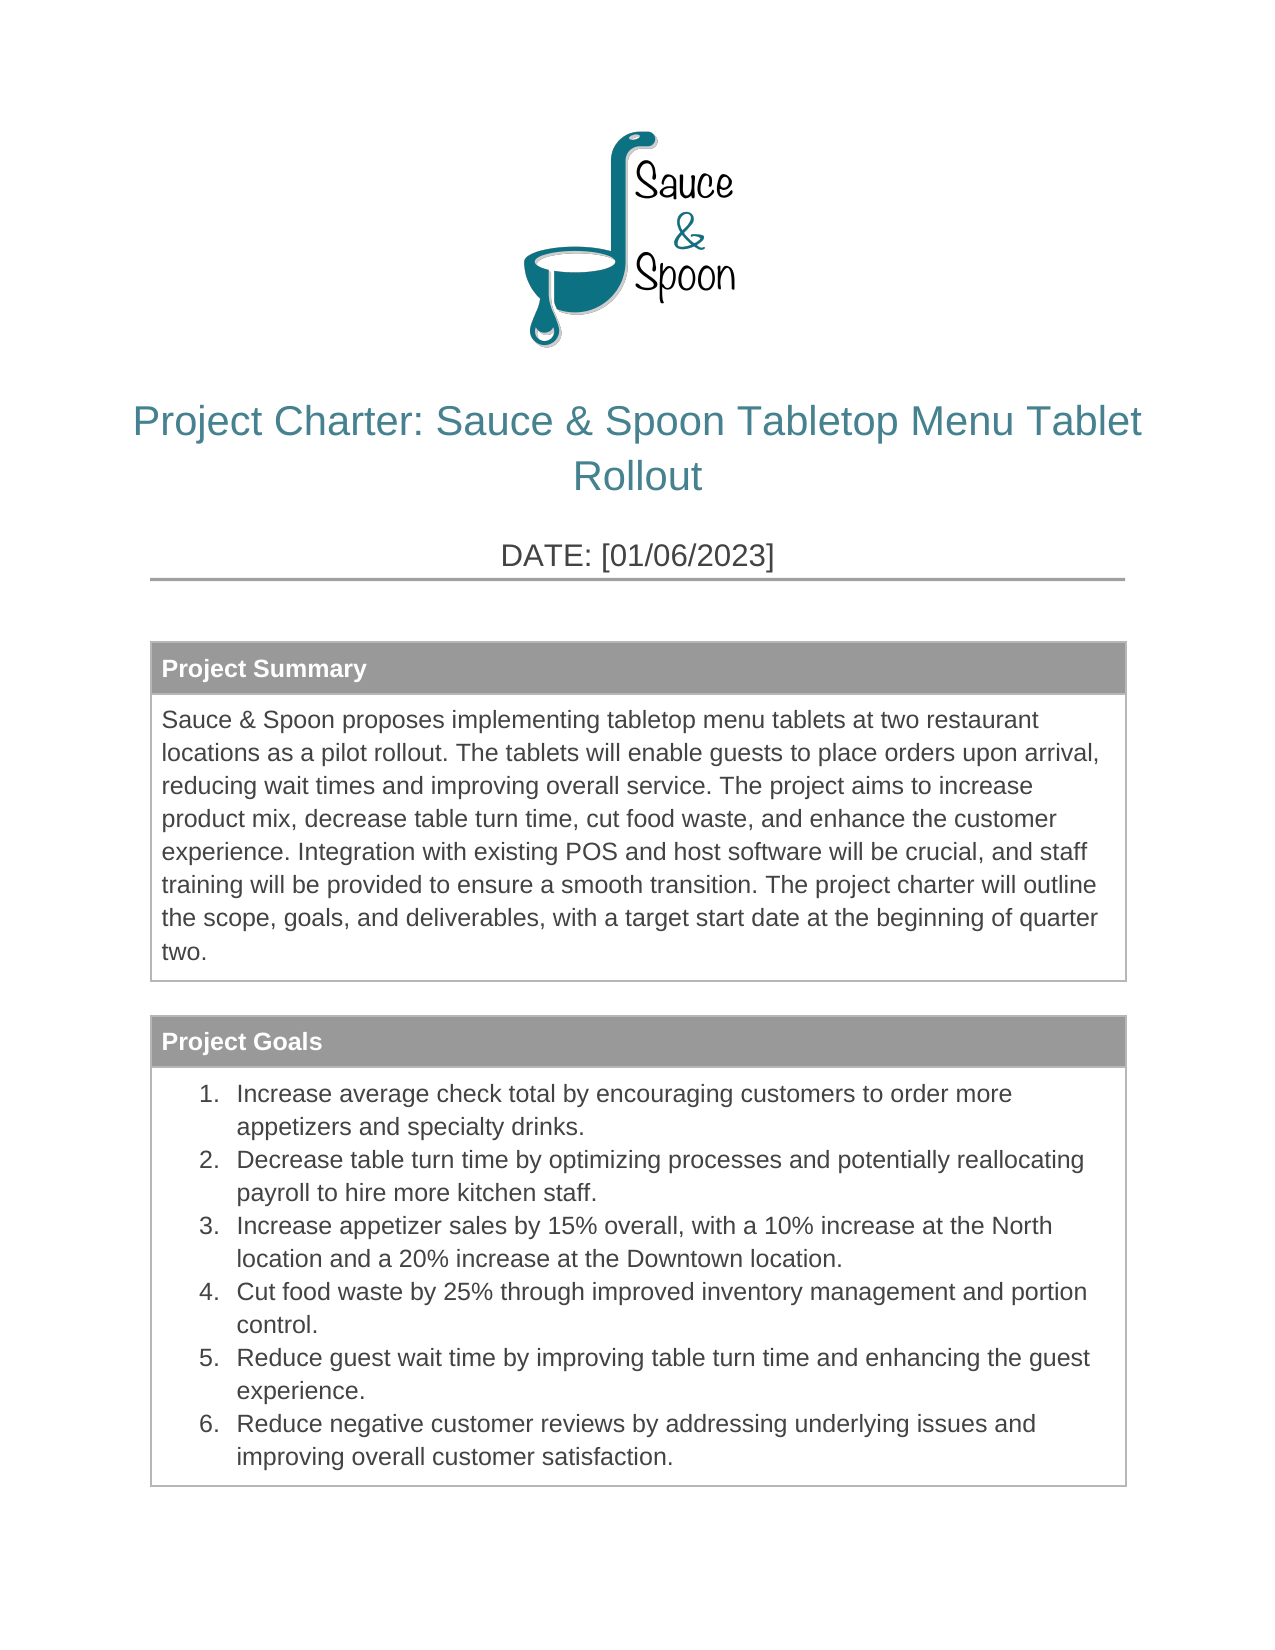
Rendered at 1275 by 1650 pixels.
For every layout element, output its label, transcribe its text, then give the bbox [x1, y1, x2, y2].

picture [485, 88, 790, 393]
text Project Charter: Sauce & Spoon Tabletop Menu Tablet Rollout [112, 396, 1162, 499]
table_header Project Goals [152, 1017, 1125, 1066]
text DATE: [01/06/2023] [112, 537, 1162, 573]
table_header Project Summary [152, 643, 1125, 693]
table_cell Sauce & Spoon proposes implementing tabletop menu tablets at two restaurant locations as a pilot rollout. The tablets will enable guests to place orders upon arrival, reducing wait times and improving overall service. The project aims to increase product mix, decrease table turn time, cut food waste, and enhance the customer experience. Integration with existing POS and host software will be crucial, and staff training will be provided to ensure a smooth transition. The project charter will outline the scope, goals, and deliverables, with a target start date at the beginning of quarter two. [152, 695, 1125, 979]
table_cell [152, 1068, 1125, 1485]
